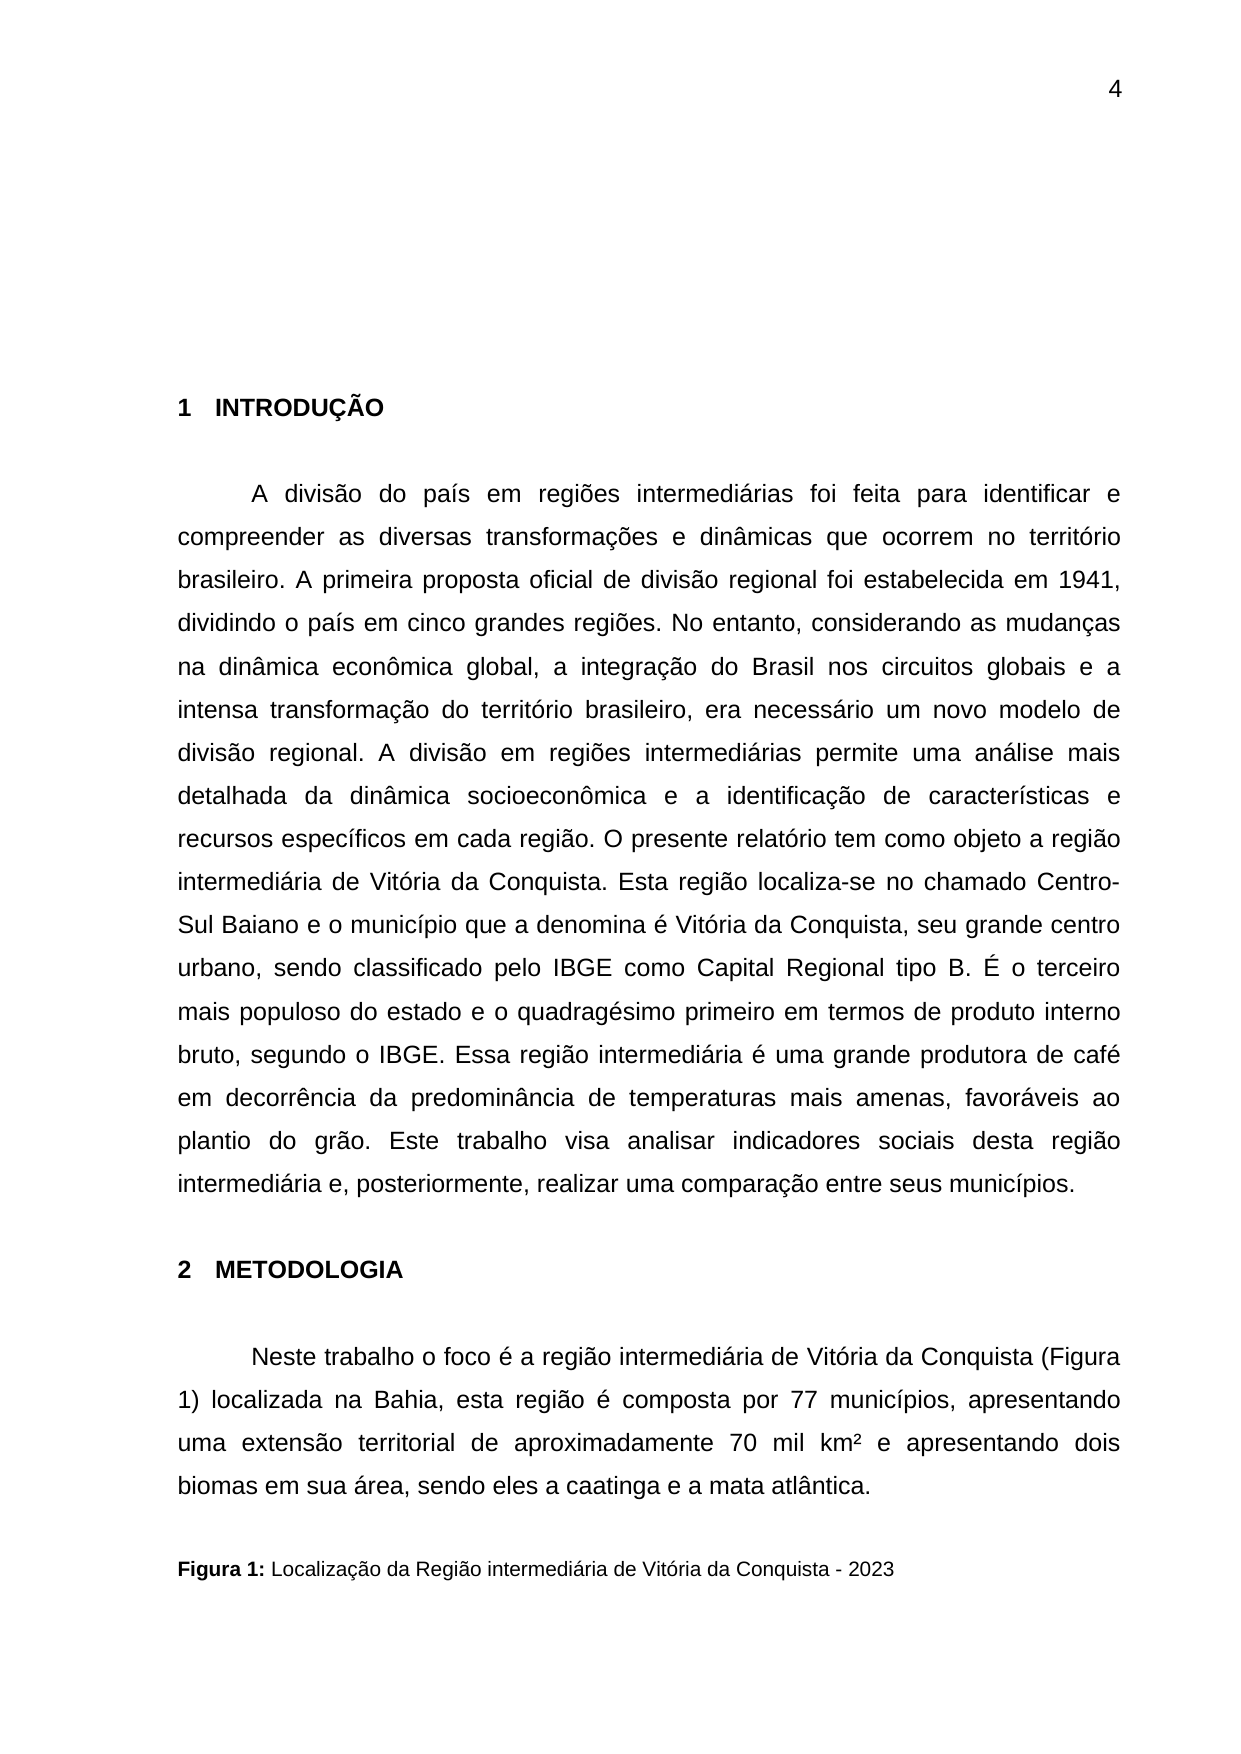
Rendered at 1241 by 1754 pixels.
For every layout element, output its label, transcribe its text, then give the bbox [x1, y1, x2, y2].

subtitle METODOLOGIA [177, 1255, 1122, 1284]
text Figura 1: Localização da Região intermediária de Vitória da Conquista - 2023 [177, 1557, 1122, 1581]
text Neste trabalho o foco é a região intermediária de Vitória da Conquista (Figura 1) localizada na Bahia, esta região é composta por 77 municípios, apresentando uma extensão territorial de aproximadamente 70 mil km² e apresentando dois biomas em sua área, sendo eles a caatinga e a mata atlântica. [177, 1342, 1122, 1500]
subtitle INTRODUÇÃO [177, 393, 1122, 422]
text A divisão do país em regiões intermediárias foi feita para identificar e compreender as diversas transformações e dinâmicas que ocorrem no território brasileiro. A primeira proposta oficial de divisão regional foi estabelecida em 1941, dividindo o país em cinco grandes regiões. No entanto, considerando as mudanças na dinâmica econômica global, a integração do Brasil nos circuitos globais e a intensa transformação do território brasileiro, era necessário um novo modelo de divisão regional. A divisão em regiões intermediárias permite uma análise mais detalhada da dinâmica socioeconômica e a identificação de características e recursos específicos em cada região. O presente relatório tem como objeto a região intermediária de Vitória da Conquista. Esta região localiza-se no chamado Centro-Sul Baiano e o município que a denomina é Vitória da Conquista, seu grande centro urbano, sendo classificado pelo IBGE como Capital Regional tipo B. É o terceiro mais populoso do estado e o quadragésimo primeiro em termos de produto interno bruto, segundo o IBGE. Essa região intermediária é uma grande produtora de café em decorrência da predominância de temperaturas mais amenas, favoráveis ao plantio do grão. Este trabalho visa analisar indicadores sociais desta região intermediária e, posteriormente, realizar uma comparação entre seus municípios. [177, 479, 1122, 1198]
